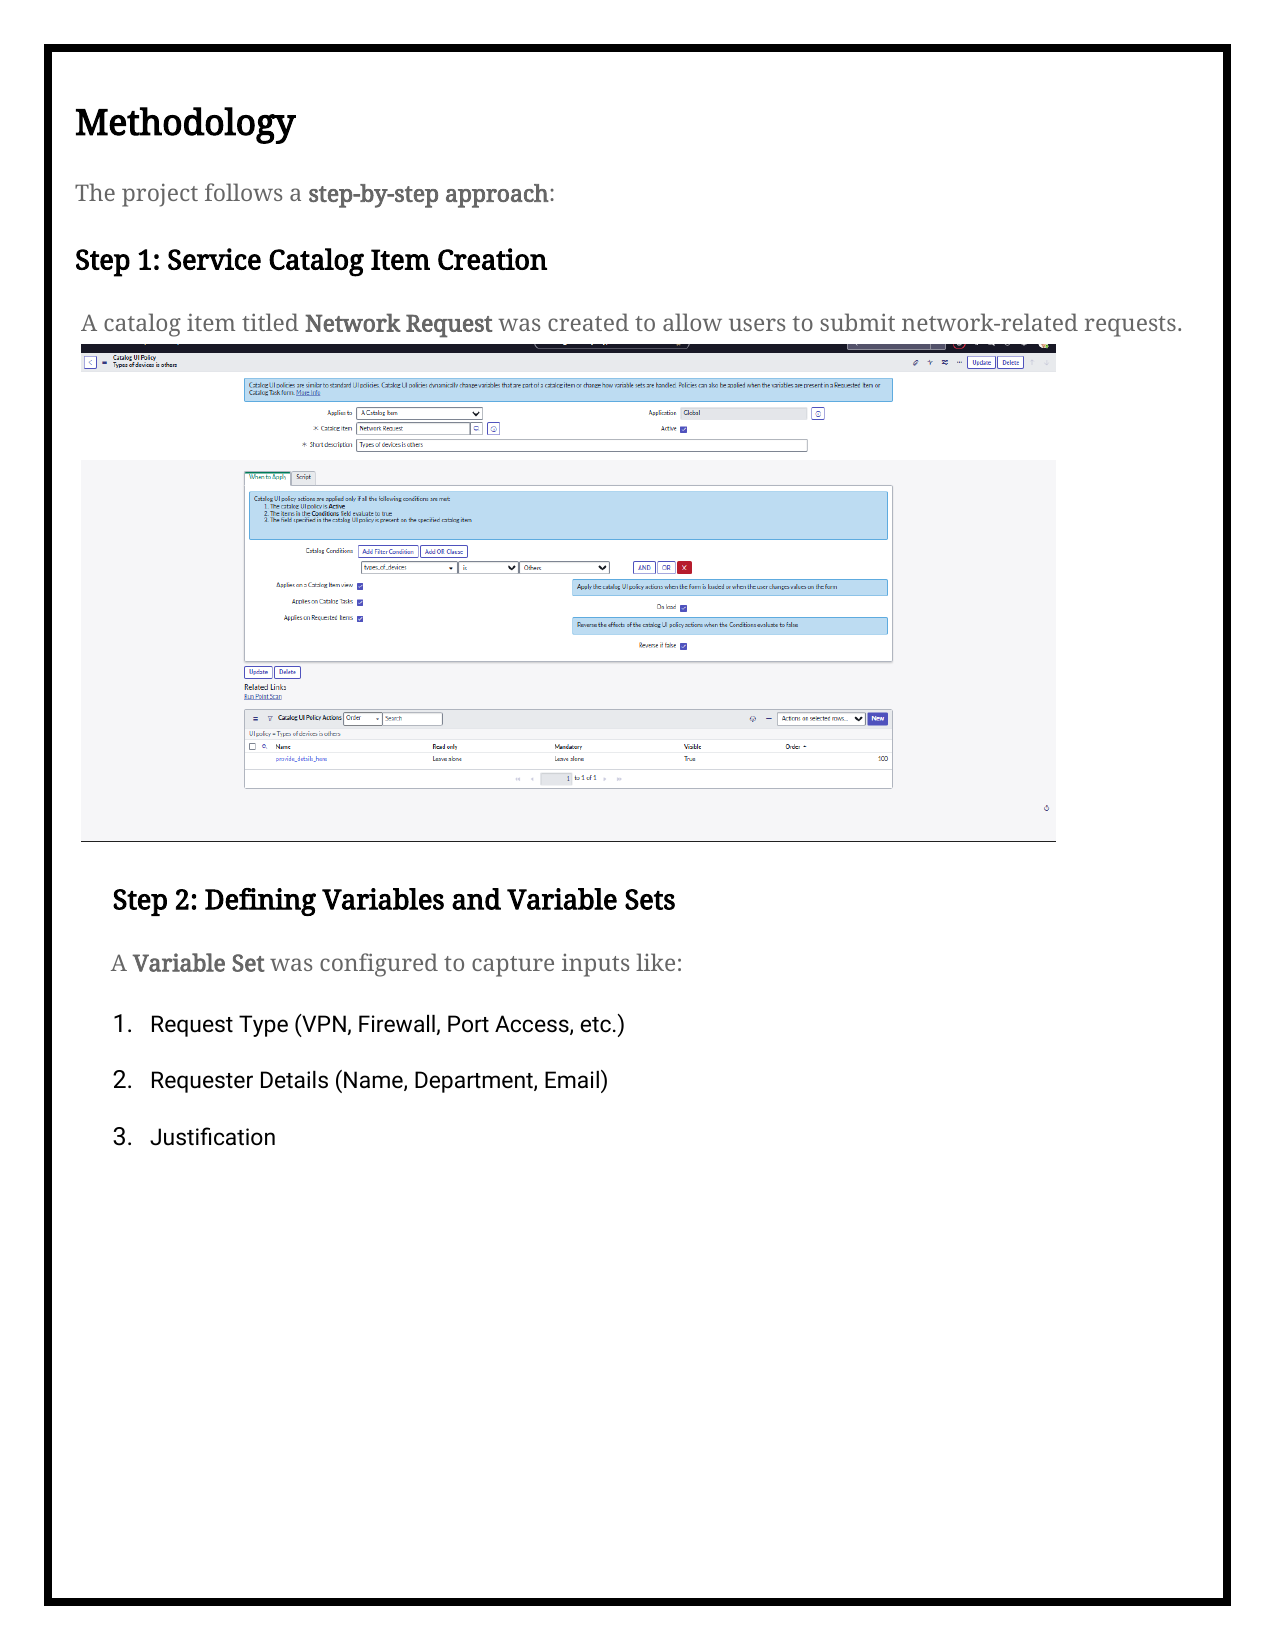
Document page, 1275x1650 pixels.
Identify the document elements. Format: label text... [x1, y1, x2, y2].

picture [81, 344, 1056, 842]
subtitle Methodology [75, 102, 1200, 143]
subtitle Step 1: Service Catalog Item Creation [75, 244, 1200, 276]
list Requester Details (Name, Department, Email) [112, 1066, 1200, 1122]
text A Variable Set was configured to capture inputs like: [75, 950, 1200, 977]
list Request Type (VPN, Firewall, Port Access, etc.) [112, 1009, 1200, 1066]
list Justification [112, 1122, 1200, 1178]
text The project follows a step-by-step approach: [75, 180, 1200, 207]
subtitle Step 2: Defining Variables and Variable Sets [112, 884, 1200, 916]
